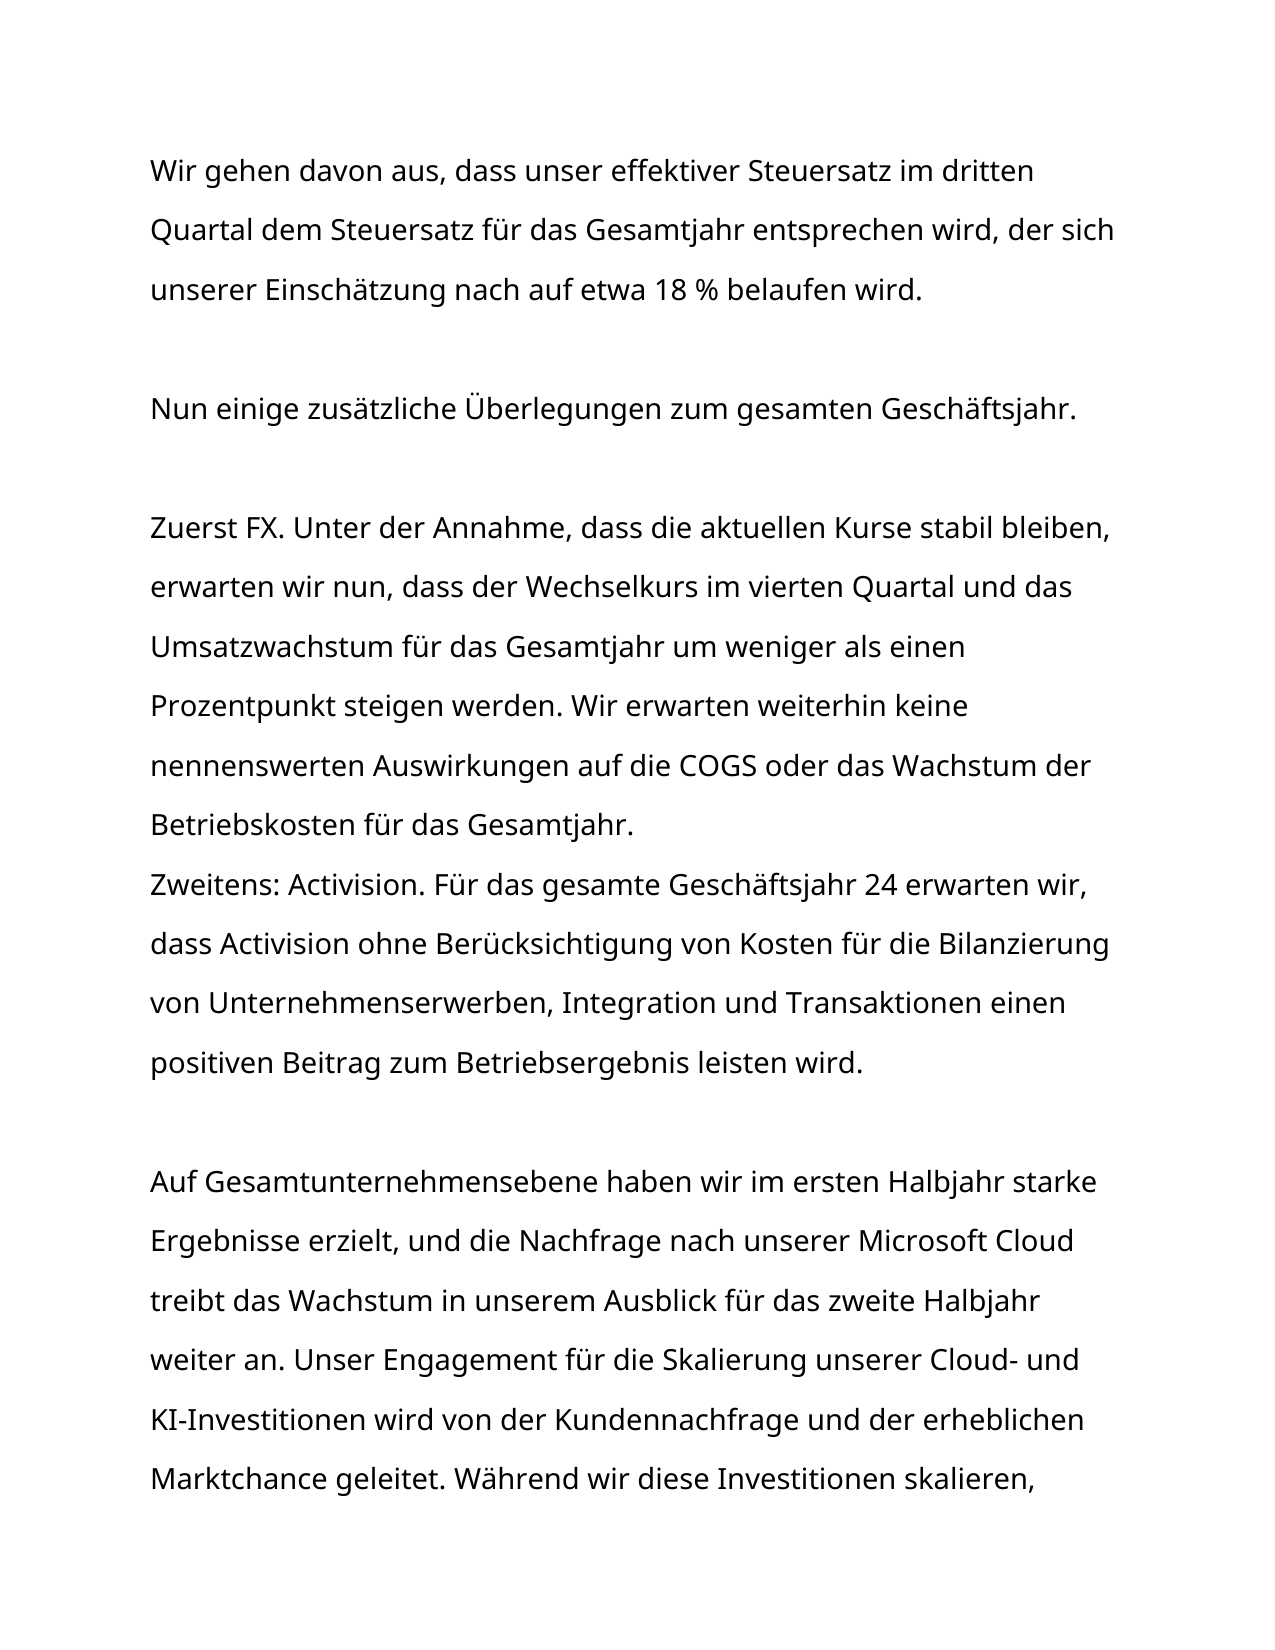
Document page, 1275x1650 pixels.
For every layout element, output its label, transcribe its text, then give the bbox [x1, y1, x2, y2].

text Wir gehen davon aus, dass unser effektiver Steuersatz im dritten Quartal dem Steuersatz für das Gesamtjahr entsprechen wird, der sich unserer Einschätzung nach auf etwa 18 % belaufen wird. [150, 150, 1125, 309]
text Nun einige zusätzliche Überlegungen zum gesamten Geschäftsjahr. [150, 388, 1125, 428]
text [150, 1161, 1125, 1498]
text Zweitens: Activision. Für das gesamte Geschäftsjahr 24 erwarten wir, dass Activision ohne Berücksichtigung von Kosten für die Bilanzierung von Unternehmenserwerben, Integration und Transaktionen einen positiven Beitrag zum Betriebsergebnis leisten wird. [150, 864, 1125, 1082]
text Zuerst FX. Unter der Annahme, dass die aktuellen Kurse stabil bleiben, erwarten wir nun, dass der Wechselkurs im vierten Quartal und das Umsatzwachstum für das Gesamtjahr um weniger als einen Prozentpunkt steigen werden. Wir erwarten weiterhin keine nennenswerten Auswirkungen auf die COGS oder das Wachstum der Betriebskosten für das Gesamtjahr. [150, 507, 1125, 844]
